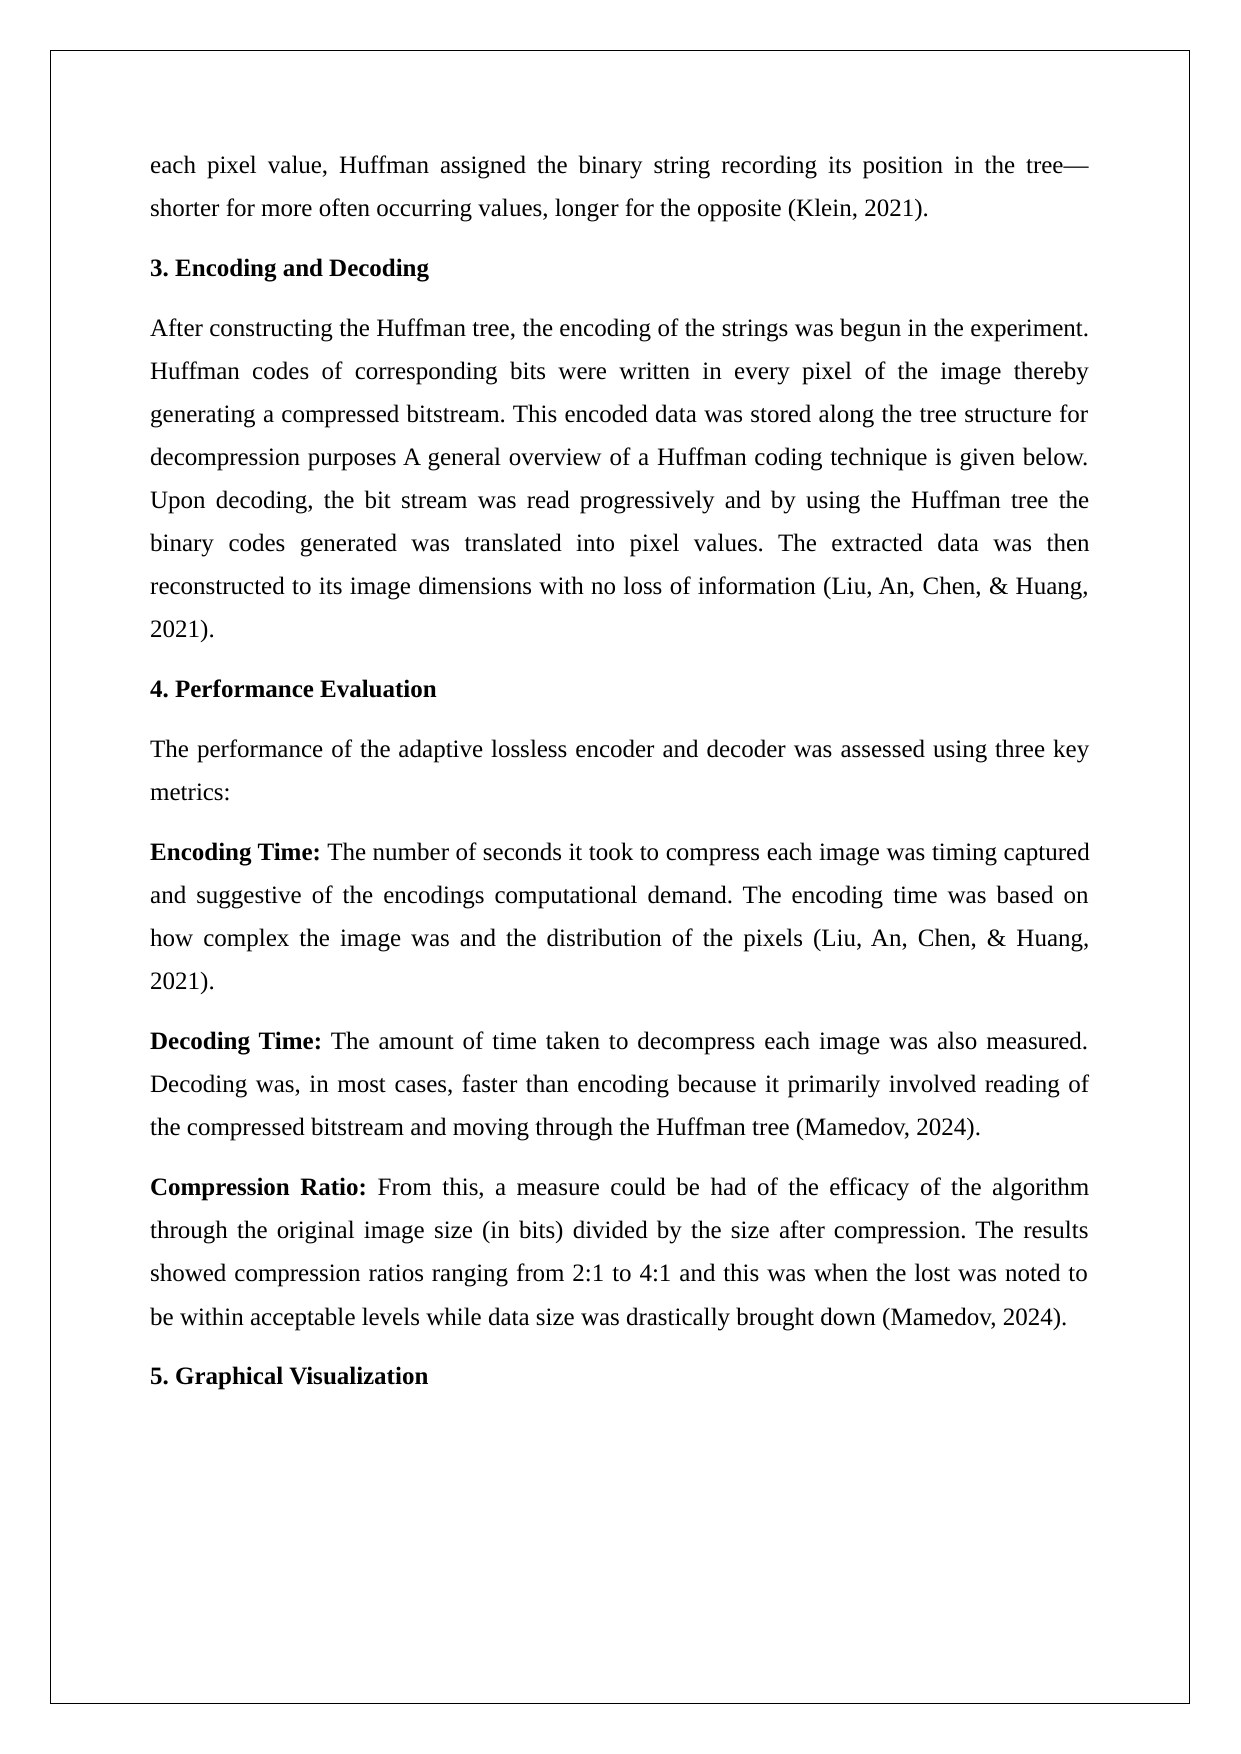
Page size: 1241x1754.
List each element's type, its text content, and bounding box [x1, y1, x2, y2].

text Compression Ratio: From this, a measure could be had of the efficacy of the algorithm through the original image size (in bits) divided by the size after compression. The results showed compression ratios ranging from 2:1 to 4:1 and this was when the lost was noted to be within acceptable levels while data size was drastically brought down (Mamedov, 2024). [150, 1172, 1090, 1330]
text 4. Performance Evaluation [150, 674, 1090, 703]
text 3. Encoding and Decoding [150, 253, 1090, 282]
text 5. Graphical Visualization [150, 1361, 1090, 1390]
text After constructing the Huffman tree, the encoding of the strings was begun in the experiment. Huffman codes of corresponding bits were written in every pixel of the image thereby generating a compressed bitstream. This encoded data was stored along the tree structure for decompression purposes A general overview of a Huffman coding technique is given below. Upon decoding, the bit stream was read progressively and by using the Huffman tree the binary codes generated was translated into pixel values. The extracted data was then reconstructed to its image dimensions with no loss of information (Liu, An, Chen, & Huang, 2021). [150, 313, 1090, 643]
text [150, 150, 1090, 222]
text The performance of the adaptive lossless encoder and decoder was assessed using three key metrics: [150, 734, 1090, 806]
text Encoding Time: The number of seconds it took to compress each image was timing captured and suggestive of the encodings computational demand. The encoding time was based on how complex the image was and the distribution of the pixels (Liu, An, Chen, & Huang, 2021). [150, 837, 1090, 995]
text Decoding Time: The amount of time taken to decompress each image was also measured. Decoding was, in most cases, faster than encoding because it primarily involved reading of the compressed bitstream and moving through the Huffman tree (Mamedov, 2024). [150, 1026, 1090, 1141]
